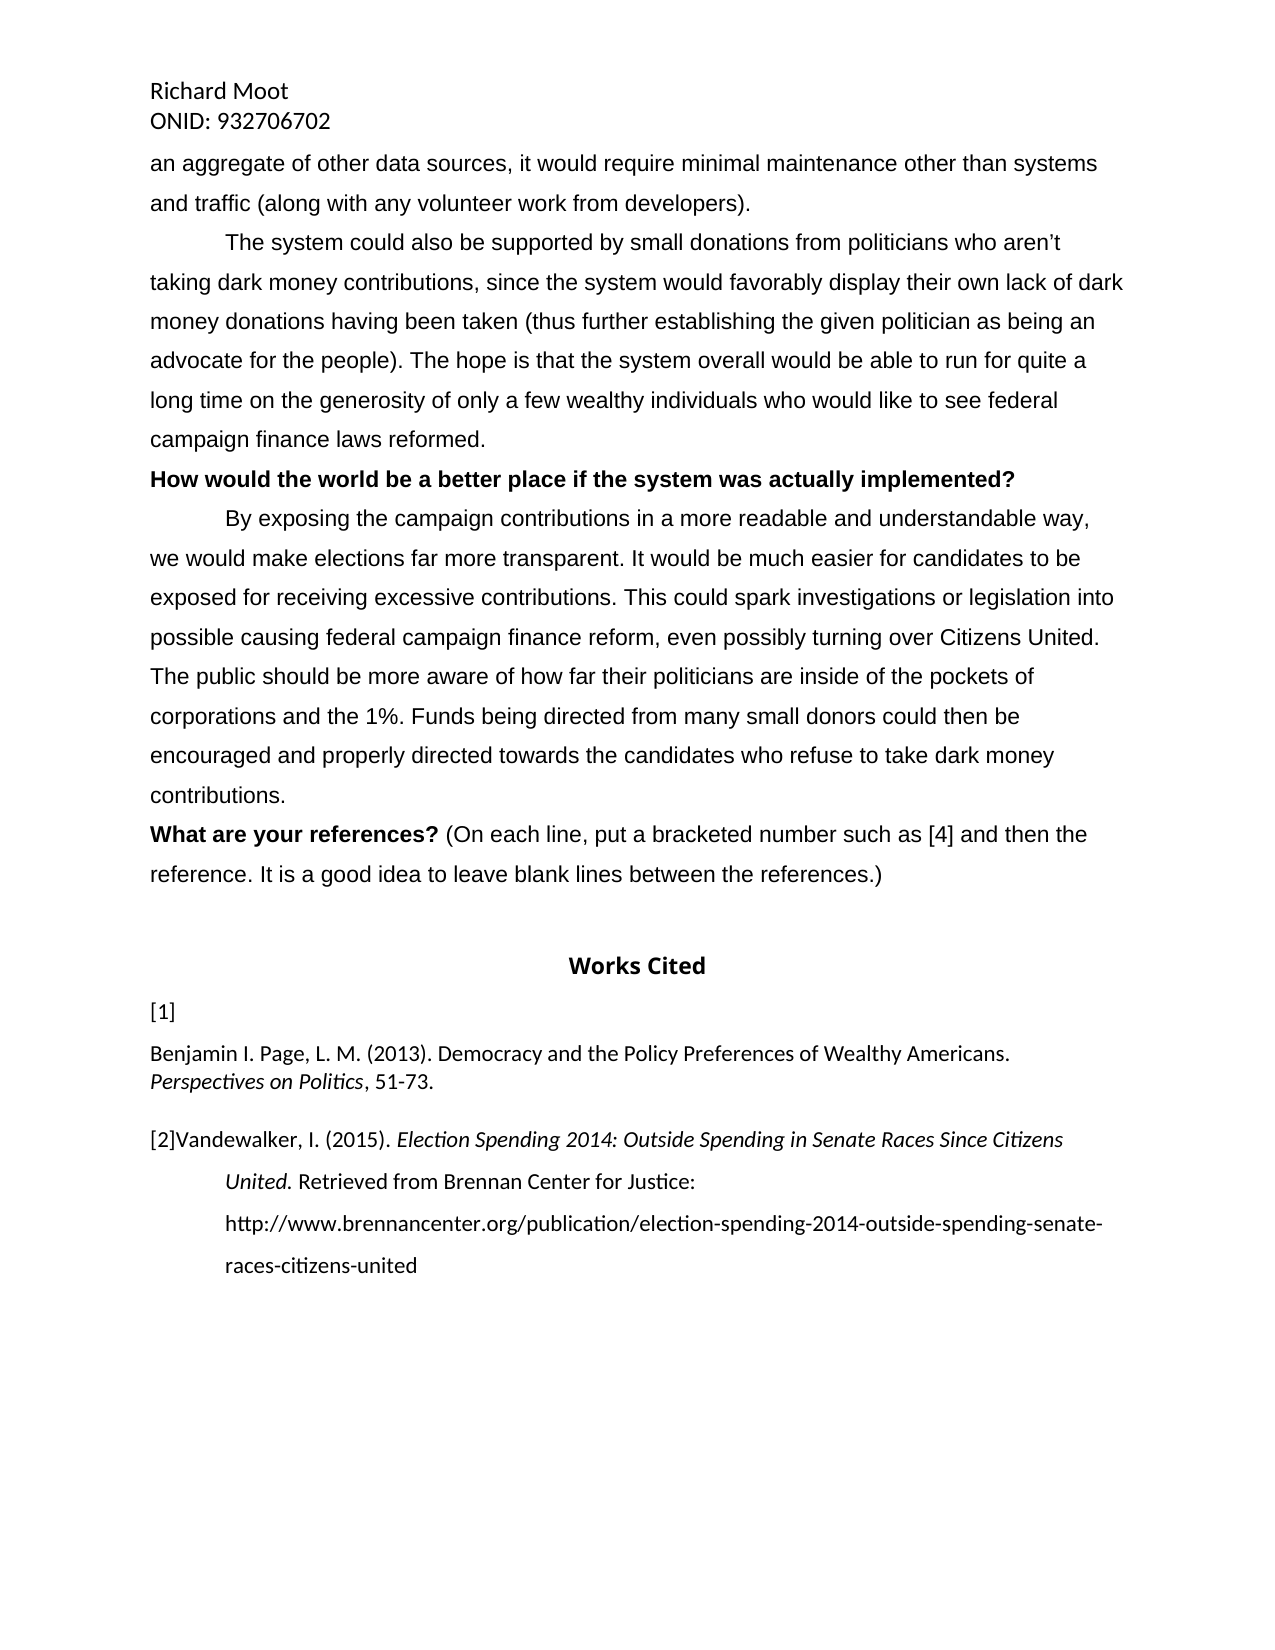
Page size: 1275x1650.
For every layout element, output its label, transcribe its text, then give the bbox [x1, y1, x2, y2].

text How would the world be a better place if the system was actually implemented? [150, 466, 1125, 492]
text The system could also be supported by small donations from politicians who aren’t taking dark money contributions, since the system would favorably display their own lack of dark money donations having been taken (thus further establishing the given politician as being an advocate for the people). The hope is that the system overall would be able to run for quite a long time on the generosity of only a few wealthy individuals who would like to see federal campaign finance laws reformed. [150, 229, 1125, 453]
text What are your references? (On each line, put a bracketed number such as [4] and then the reference. It is a good idea to leave blank lines between the references.) [150, 821, 1125, 887]
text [150, 150, 1125, 216]
text By exposing the campaign contributions in a more readable and understandable way, we would make elections far more transparent. It would be much easier for candidates to be exposed for receiving excessive contributions. This could spark investigations or legislation into possible causing federal campaign finance reform, even possibly turning over Citizens United. The public should be more aware of how far their politicians are inside of the pockets of corporations and the 1%. Funds being directed from many small donors could then be encouraged and properly directed towards the candidates who refuse to take dark money contributions. [150, 505, 1125, 808]
